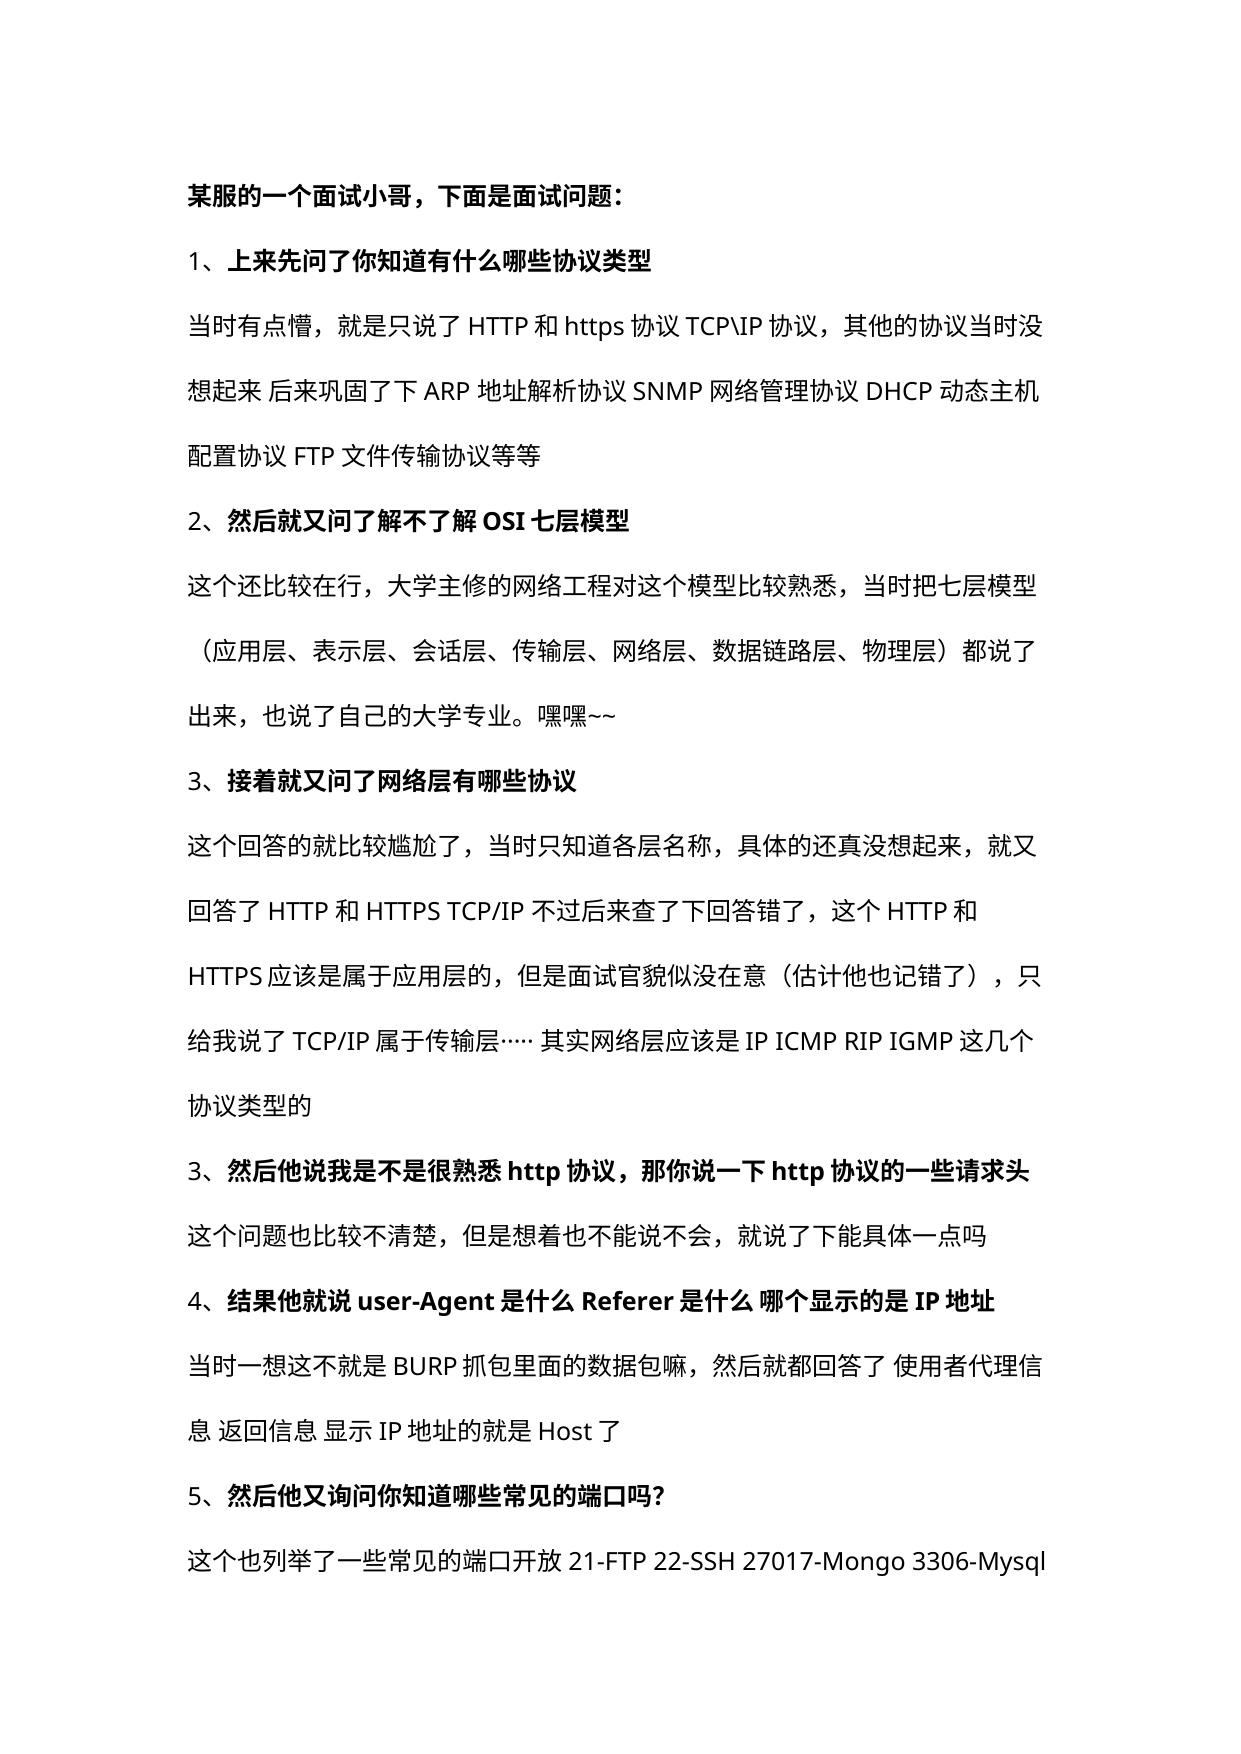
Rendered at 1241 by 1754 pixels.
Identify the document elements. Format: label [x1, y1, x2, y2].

text [187, 162, 1053, 1592]
